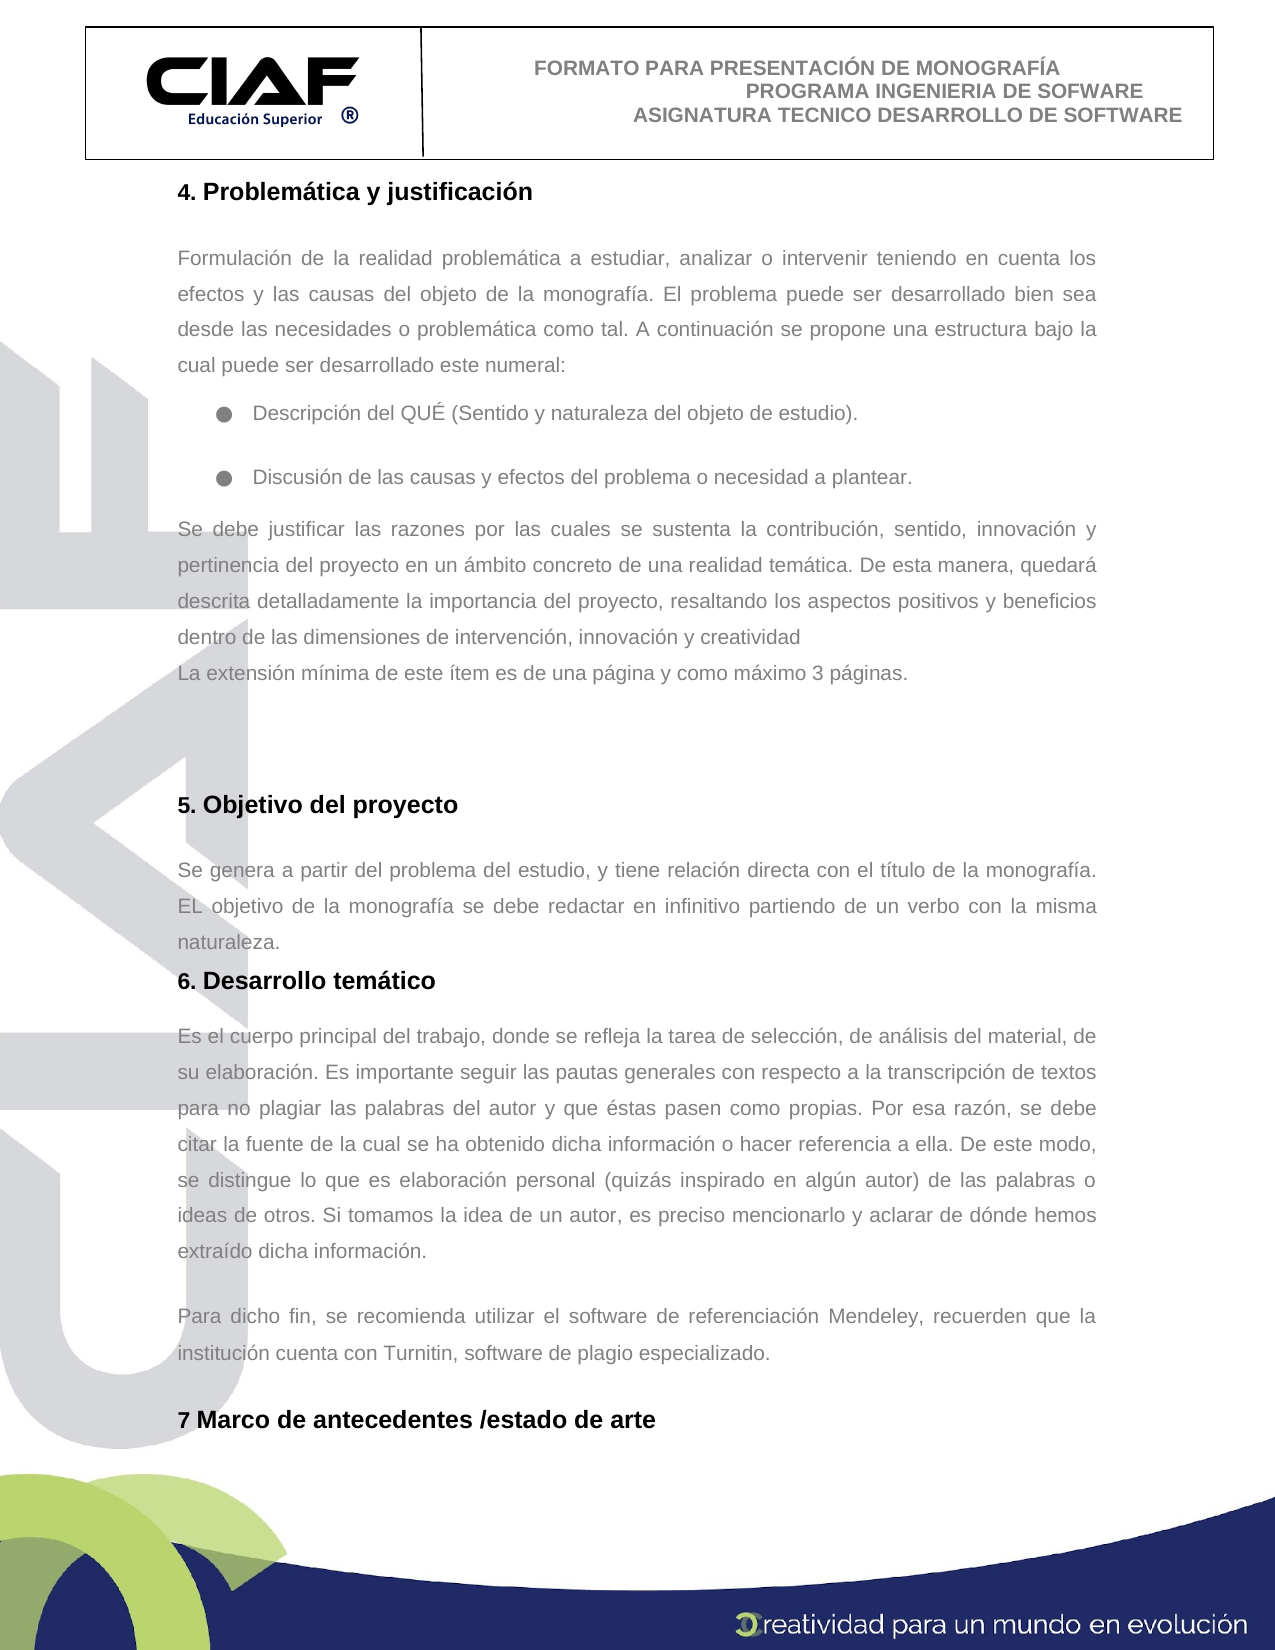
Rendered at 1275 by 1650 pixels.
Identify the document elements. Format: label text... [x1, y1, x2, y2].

picture [0, 3, 1275, 1650]
text Es el cuerpo principal del trabajo, donde se refleja la tarea de selección, de análisis del material, de su elaboración. Es importante seguir las pautas generales con respecto a la transcripción de textos para no plagiar las palabras del autor y que éstas pasen como propias. Por esa razón, se debe citar la fuente de la cual se ha obtenido dicha información o hacer referencia a ella. De este modo, se distingue lo que es elaboración personal (quizás inspirado en algún autor) de las palabras o ideas de otros. Si tomamos la idea de un autor, es preciso mencionarlo y aclarar de dónde hemos extraído dicha información. [177, 1024, 1098, 1263]
text Se debe justificar las razones por las cuales se sustenta la contribución, sentido, innovación y pertinencia del proyecto en un ámbito concreto de una realidad temática. De esta manera, quedará descrita detalladamente la importancia del proyecto, resaltando los aspectos positivos y beneficios dentro de las dimensiones de intervención, innovación y creatividad [177, 517, 1098, 649]
text 4. Problemática y justificación [177, 177, 1098, 206]
text 7 Marco de antecedentes /estado de arte [177, 1405, 1098, 1434]
text 5. Objetivo del proyecto [177, 790, 1098, 818]
text La extensión mínima de este ítem es de una página y como máximo 3 páginas. [177, 661, 1098, 685]
text Formulación de la realidad problemática a estudiar, analizar o intervenir teniendo en cuenta los efectos y las causas del objeto de la monografía. El problema puede ser desarrollado bien sea desde las necesidades o problemática como tal. A continuación se propone una estructura bajo la cual puede ser desarrollado este numeral: [177, 245, 1098, 377]
text Para dicho fin, se recomienda utilizar el software de referenciación Mendeley, recuerden que la institución cuenta con Turnitin, software de plagio especializado. [177, 1304, 1098, 1364]
text Se genera a partir del problema del estudio, y tiene relación directa con el título de la monografía. EL objetivo de la monografía se debe redactar en infinitivo partiendo de un verbo con la misma naturaleza. [177, 858, 1098, 954]
text 6. Desarrollo temático [177, 966, 1098, 994]
list Discusión de las causas y efectos del problema o necesidad a plantear. [215, 453, 1098, 496]
list Descripción del QUÉ (Sentido y naturaleza del objeto de estudio). [215, 389, 1098, 432]
